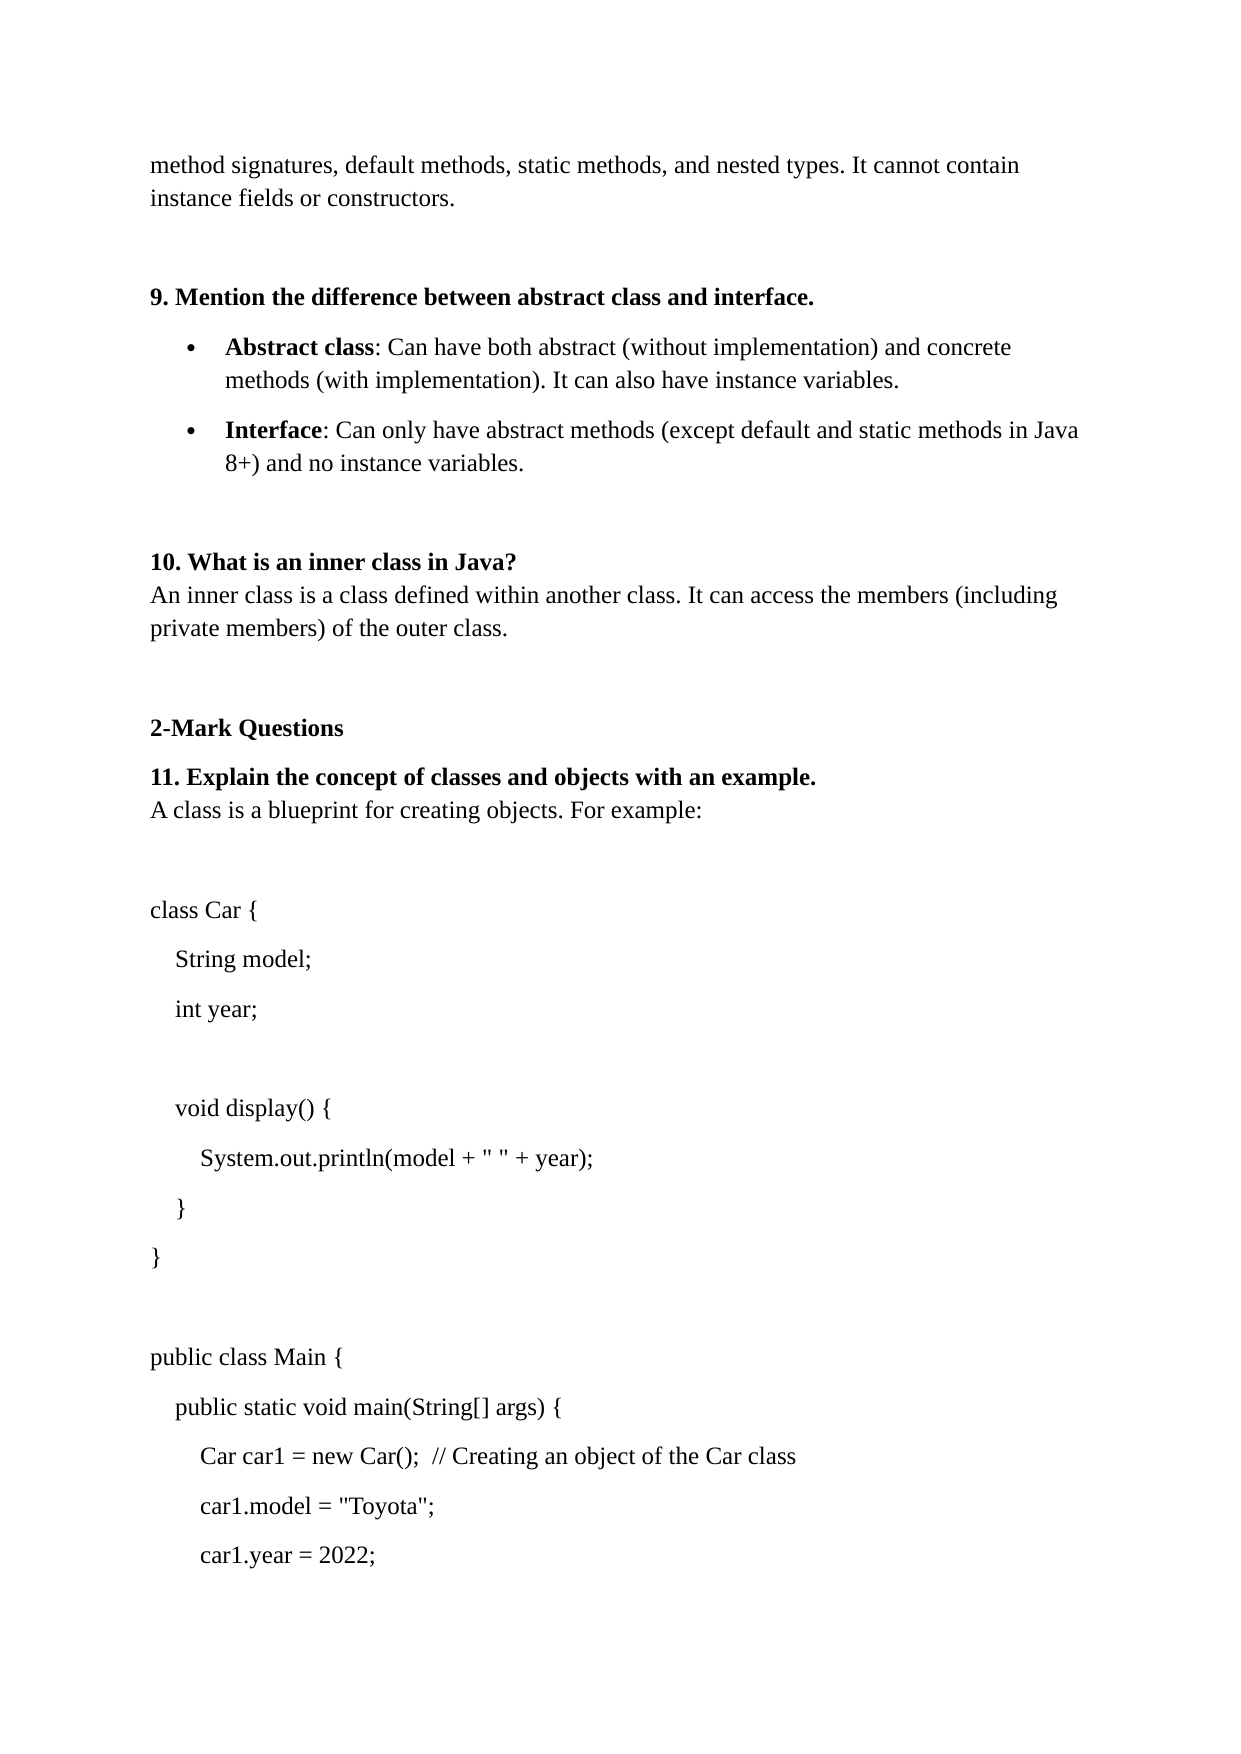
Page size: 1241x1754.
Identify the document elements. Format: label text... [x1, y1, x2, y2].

text 2-Mark Questions [150, 713, 1090, 741]
text car1.year = 2022; [150, 1541, 1090, 1569]
text void display() { [150, 1093, 1090, 1122]
text } [150, 1193, 1090, 1222]
text } [150, 1242, 1090, 1271]
text public static void main(String[] args) { [150, 1392, 1090, 1420]
list Interface: Can only have abstract methods (except default and static methods in Java 8+) and no instance variables. [187, 415, 1090, 477]
list Abstract class: Can have both abstract (without implementation) and concrete methods (with implementation). It can also have instance variables. [187, 332, 1090, 394]
text public class Main { [150, 1342, 1090, 1371]
text 11. Explain the concept of classes and objects with an example. A class is a blueprint for creating objects. For example: [150, 762, 1090, 824]
text 10. What is an inner class in Java? An inner class is a class defined within another class. It can access the members (including private members) of the outer class. [150, 547, 1090, 642]
text System.out.println(model + " " + year); [150, 1143, 1090, 1172]
text class Car { [150, 895, 1090, 923]
text car1.model = "Toyota"; [150, 1491, 1090, 1520]
text Car car1 = new Car(); // Creating an object of the Car class [150, 1441, 1090, 1470]
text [150, 150, 1090, 212]
text 9. Mention the difference between abstract class and interface. [150, 282, 1090, 311]
text String model; [150, 944, 1090, 973]
text int year; [150, 994, 1090, 1023]
